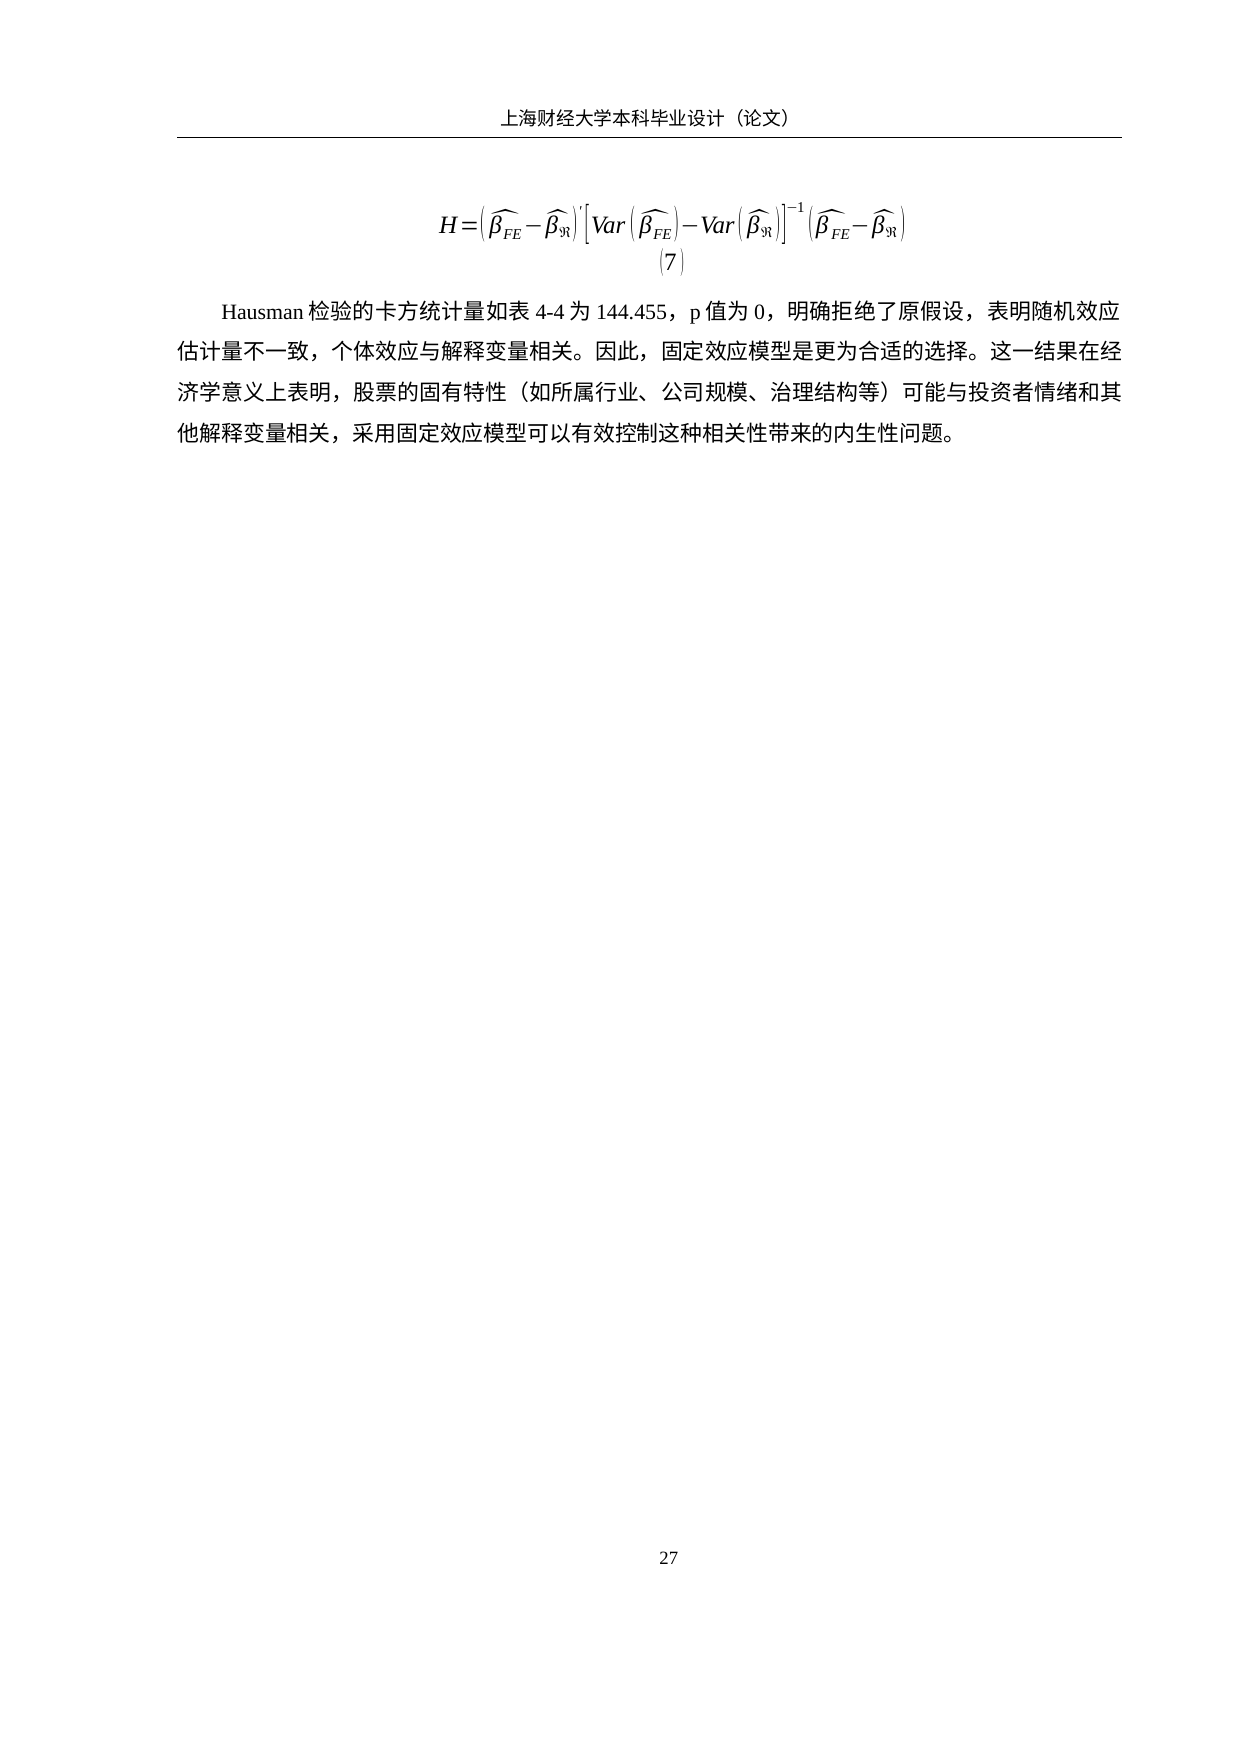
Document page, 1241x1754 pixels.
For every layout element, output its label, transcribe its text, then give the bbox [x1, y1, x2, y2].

text Hausman检验的卡方统计量如表4-4为144.455，p值为0，明确拒绝了原假设，表明随机效应估计量不一致，个体效应与解释变量相关。因此，固定效应模型是更为合适的选择。这一结果在经济学意义上表明，股票的固有特性（如所属行业、公司规模、治理结构等）可能与投资者情绪和其他解释变量相关，采用固定效应模型可以有效控制这种相关性带来的内生性问题。 [177, 293, 1122, 448]
